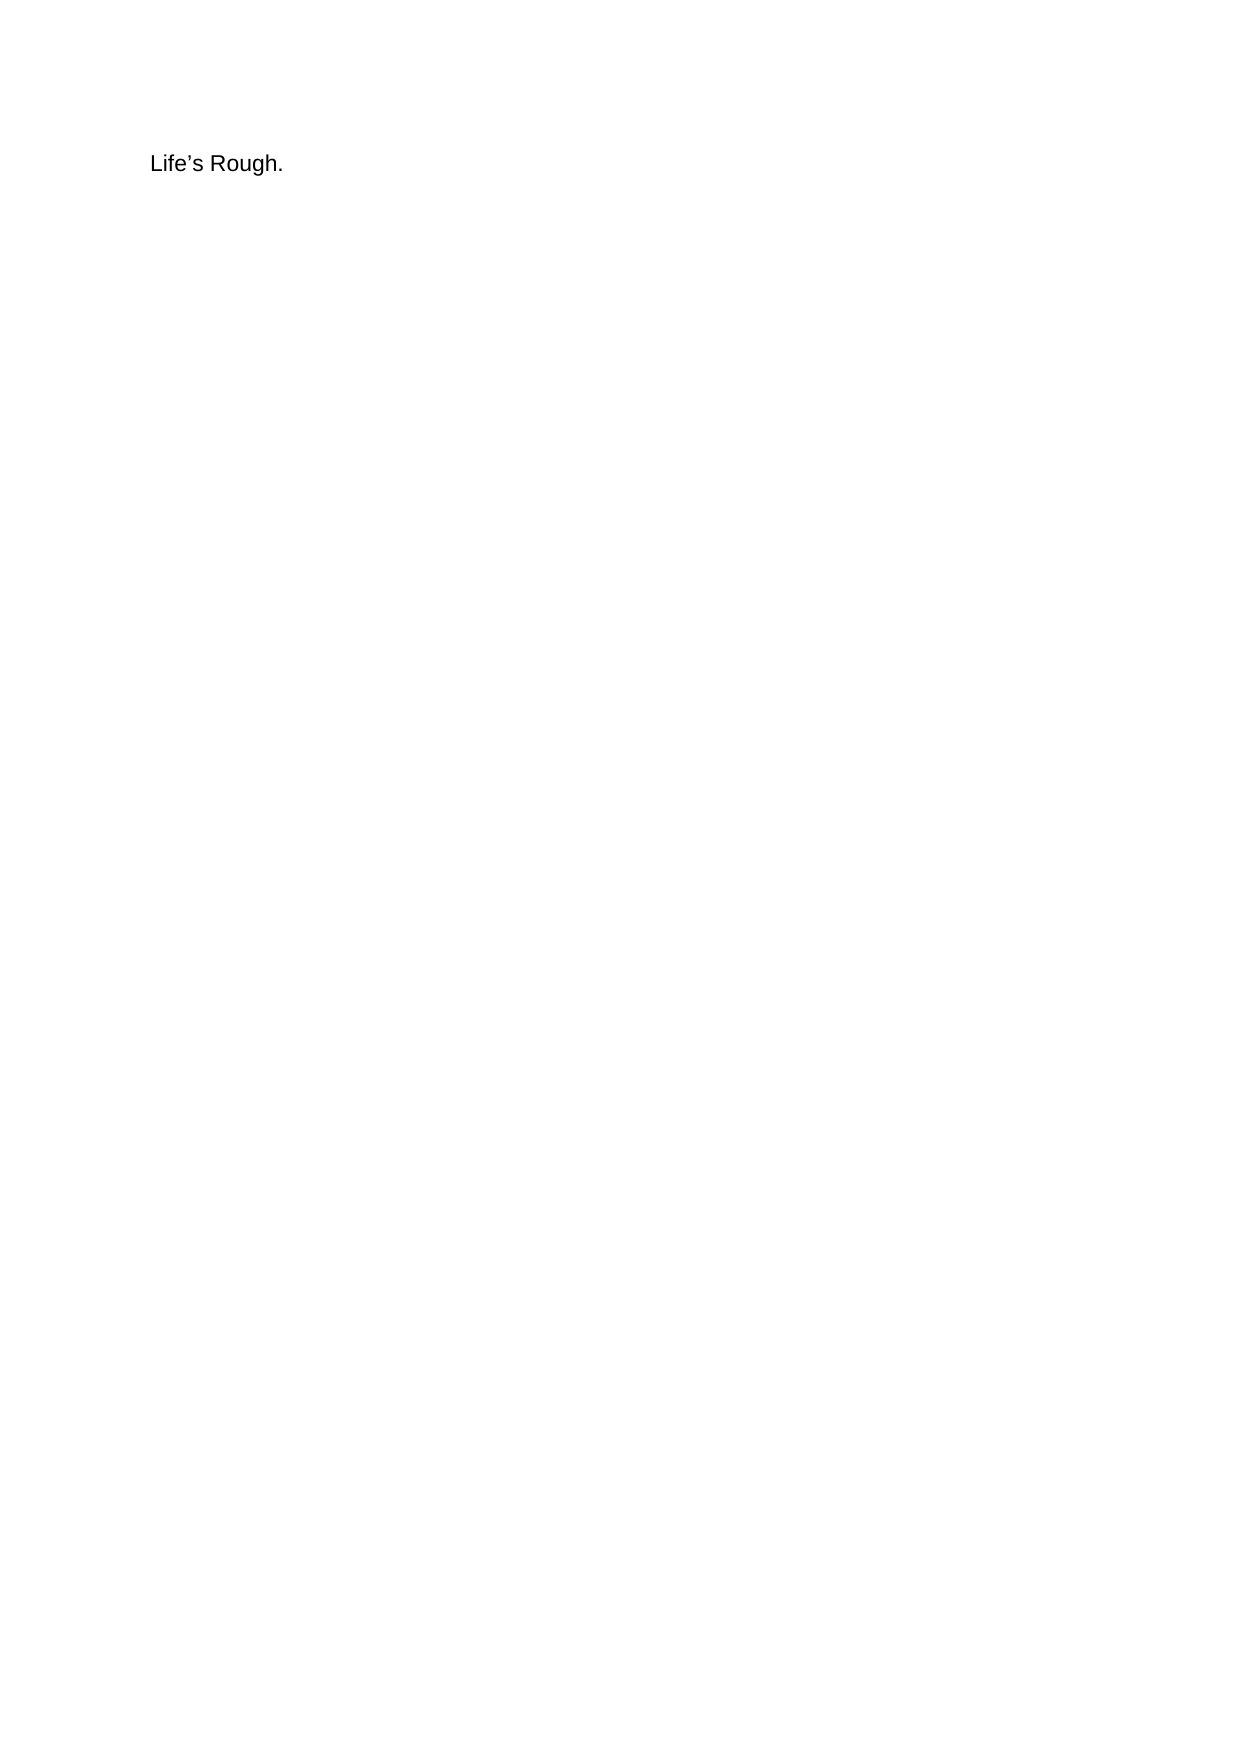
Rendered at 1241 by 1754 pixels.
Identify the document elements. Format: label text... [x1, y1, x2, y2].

text Life’s Rough. [150, 150, 1104, 176]
